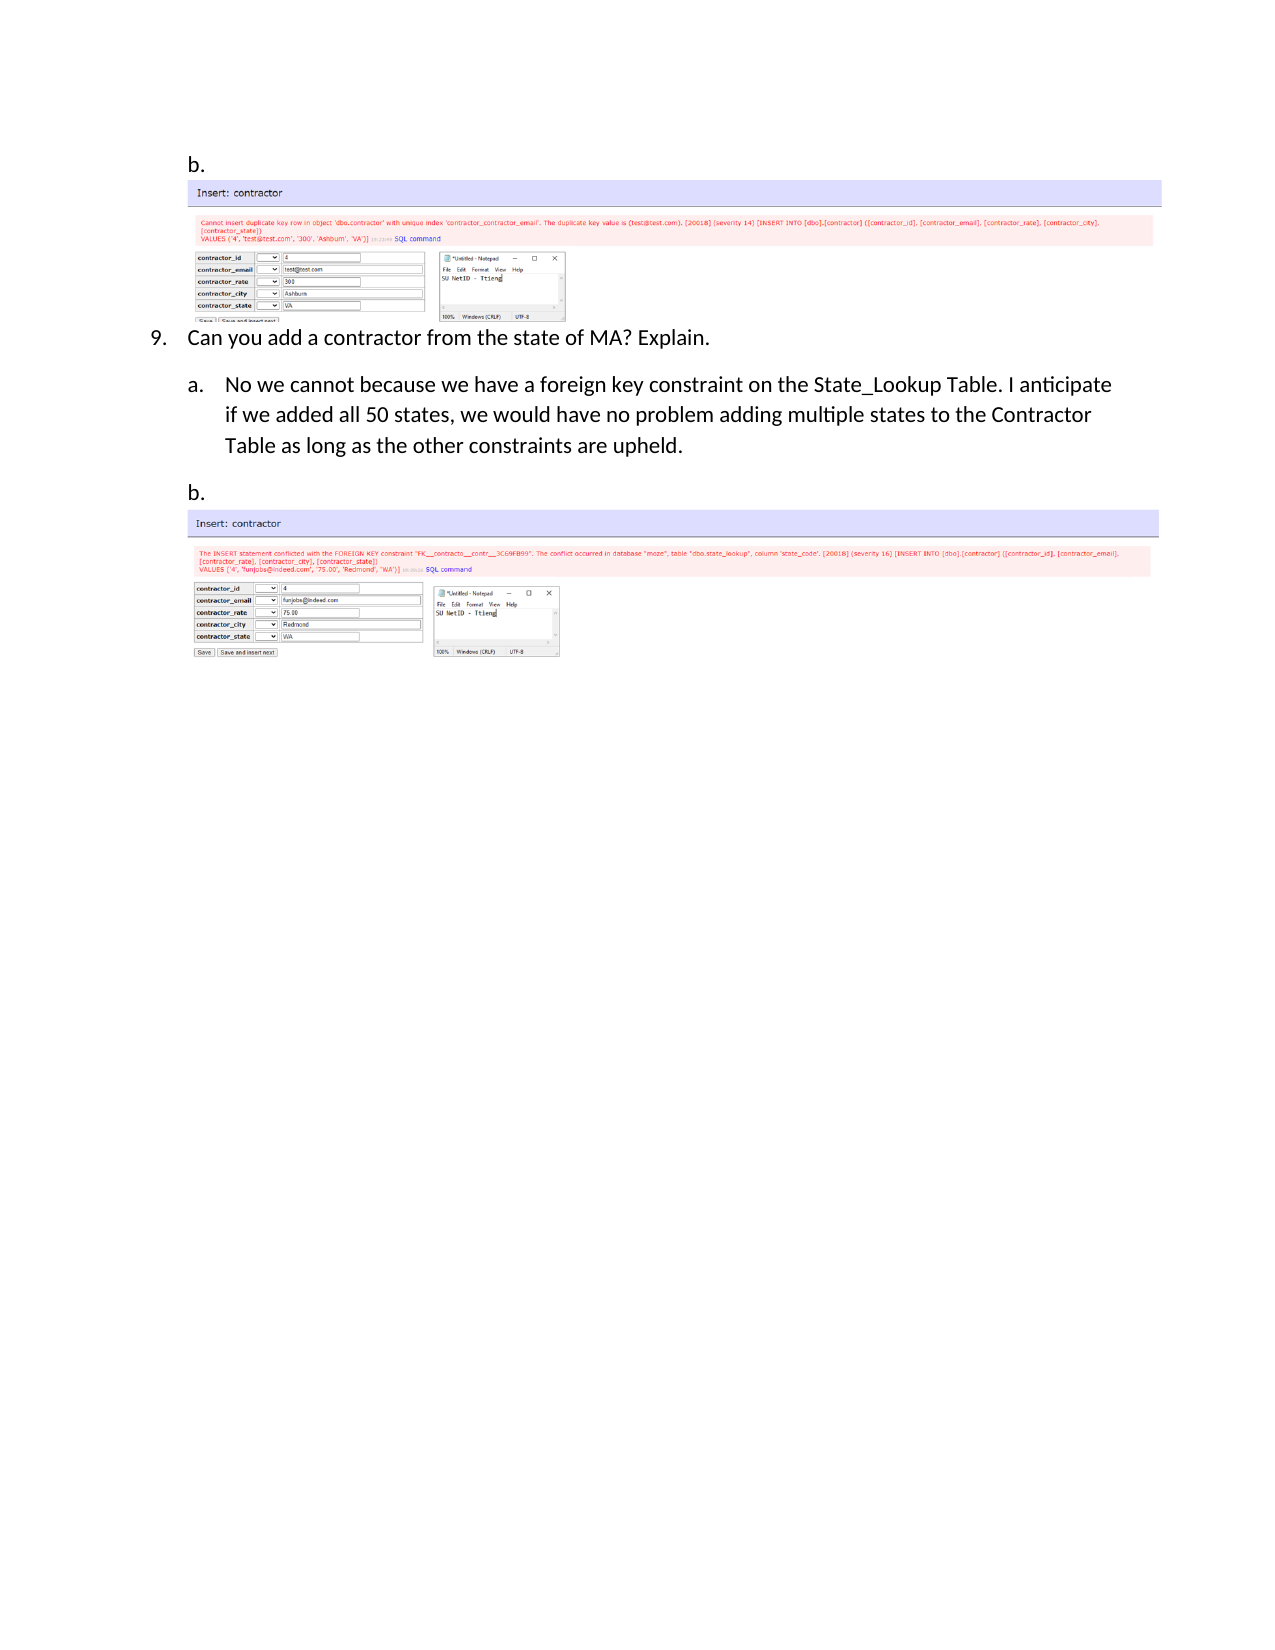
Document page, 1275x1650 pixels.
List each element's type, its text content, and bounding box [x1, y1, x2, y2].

picture [187, 180, 1163, 322]
list Can you add a contractor from the state of MA? Explain. [150, 323, 1125, 351]
list No we cannot because we have a foreign key constraint on the State_Lookup Table. I anticipate if we added all 50 states, we would have no problem adding multiple states to the Contractor Table as long as the other constraints are upheld. [187, 370, 1125, 459]
picture [187, 507, 1163, 668]
